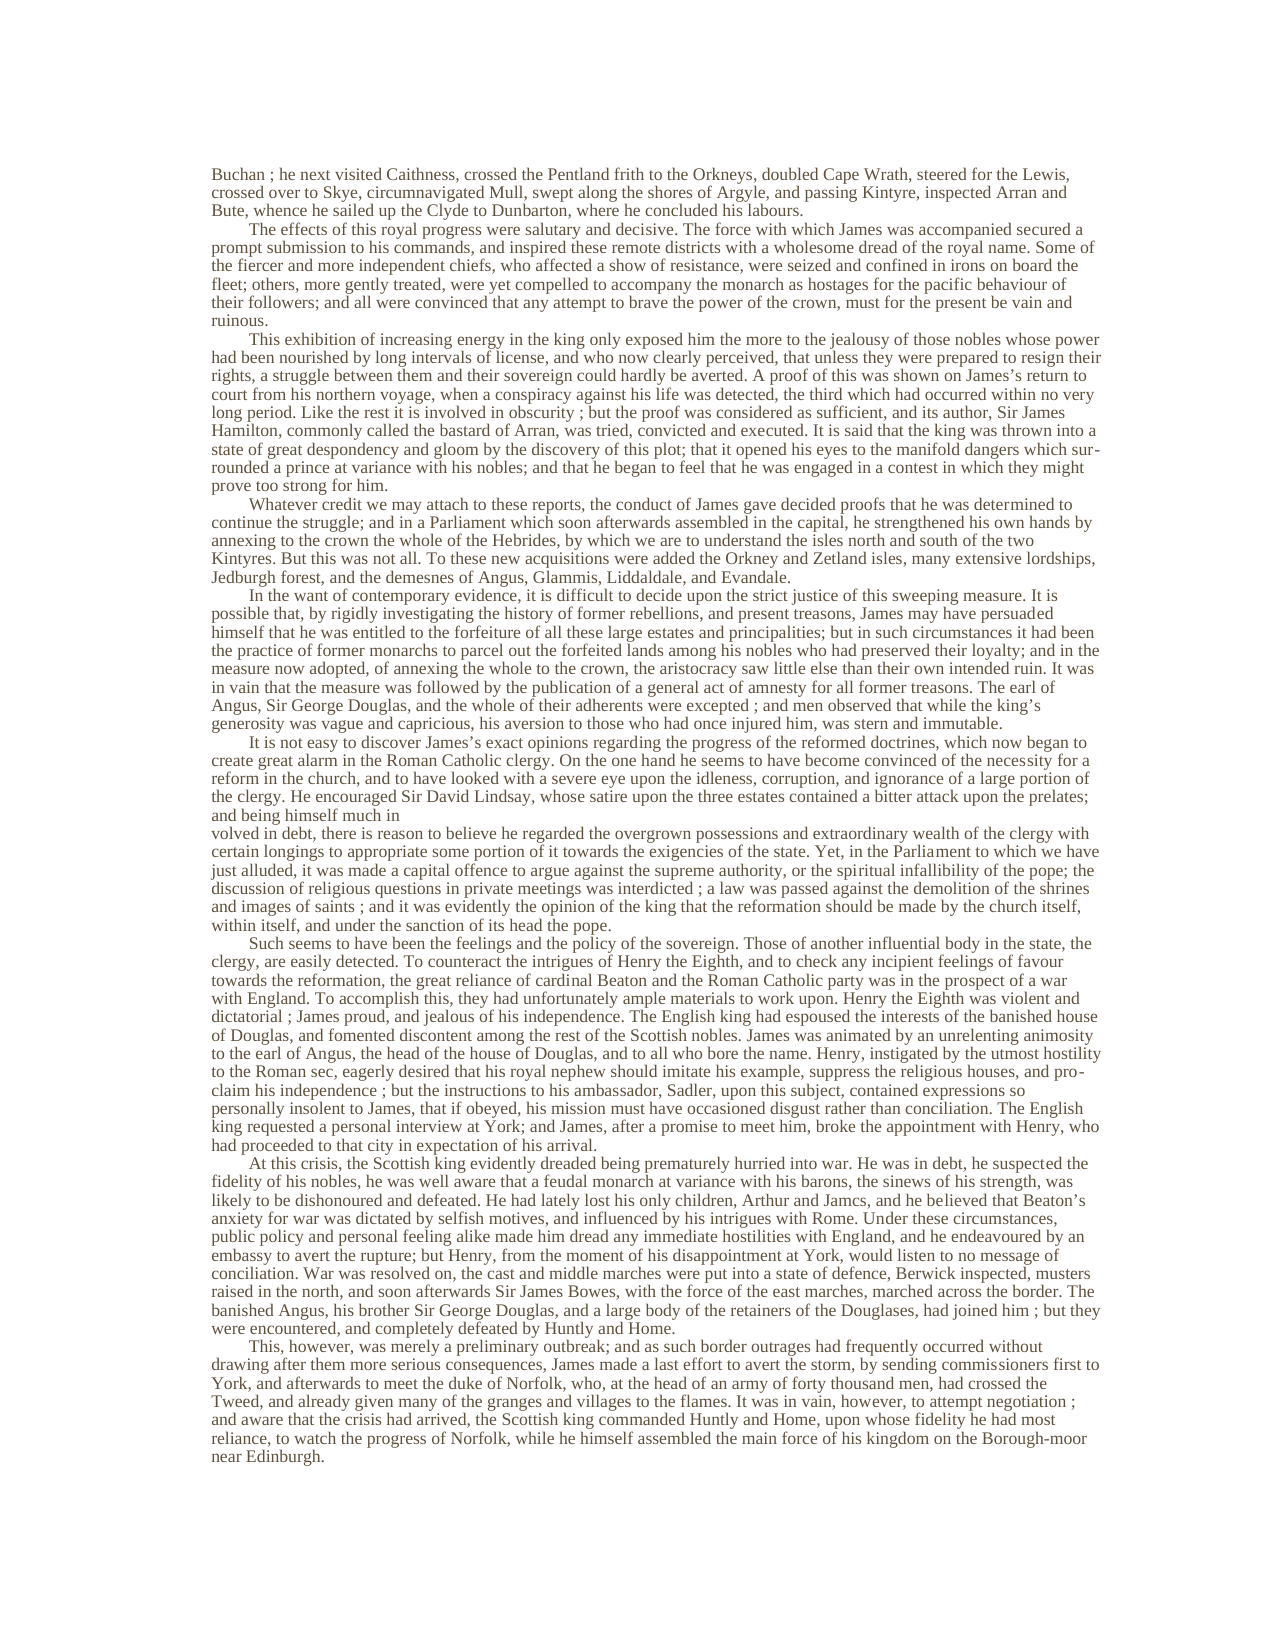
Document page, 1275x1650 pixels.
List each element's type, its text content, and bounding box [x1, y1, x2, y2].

text Buchan ; he next visited Caithness, crossed the Pentland frith to the Orkneys, doubled Cape Wrath, steered for the Lewis, crossed over to Skye, circumnavigated Mull, swept along the shores of Argyle, and passing Kintyre, inspected Arran and Bute, whence he sailed up the Clyde to Dunbarton, where he concluded his labours. [211, 166, 1103, 221]
text The effects of this royal progress were salutary and decisive. The force with which James was accompanied secured a prompt submission to his commands, and inspired these remote districts with a wholesome dread of the royal name. Some of the fiercer and more independent chiefs, who affected a show of resistance, were seized and confined in irons on board the fleet; others, more gently treated, were yet compelled to accompany the monarch as hostages for the pacific behaviour of their followers; and all were convinced that any attempt to brave the power of the crown, must for the present be vain and ruinous. [211, 221, 1103, 330]
text Such seems to have been the feelings and the policy of the sovereign. Those of another influential body in the state, the clergy, are easily detected. To counteract the intrigues of Henry the Eighth, and to check any incipient feelings of favour towards the reformation, the great reliance of cardinal Beaton and the Roman Catholic party was in the prospect of a war with England. To accomplish this, they had unfortunately ample materials to work upon. Henry the Eighth was violent and dictatorial ; James proud, and jealous of his independence. The English king had espoused the interests of the banished house of Douglas, and fomented discontent among the rest of the Scottish nobles. James was animated by an unrelenting animosity to the earl of Angus, the head of the house of Douglas, and to all who bore the name. Henry, instigated by the utmost hostility to the Roman sec, eagerly desired that his royal nephew should imitate his example, suppress the religious houses, and proclaim his independence ; but the instructions to his ambassador, Sadler, upon this subject, contained expressions so personally insolent to James, that if obeyed, his mission must have occasioned disgust rather than conciliation. The English king requested a personal interview at York; and James, after a promise to meet him, broke the appointment with Henry, who had proceeded to that city in expectation of his arrival. [211, 935, 1103, 1155]
text In the want of contemporary evidence, it is difficult to decide upon the strict justice of this sweeping measure. It is possible that, by rigidly investigating the history of former rebellions, and present treasons, James may have persuaded himself that he was entitled to the forfeiture of all these large estates and principalities; but in such circumstances it had been the practice of former monarchs to parcel out the forfeited lands among his nobles who had preserved their loyalty; and in the measure now adopted, of annexing the whole to the crown, the aristocracy saw little else than their own intended ruin. It was in vain that the measure was followed by the publication of a general act of amnesty for all former treasons. The earl of Angus, Sir George Douglas, and the whole of their adherents were excepted ; and men observed that while the king’s generosity was vague and capricious, his aversion to those who had once injured him, was stern and immutable. [211, 587, 1103, 733]
text It is not easy to discover James’s exact opinions regarding the progress of the reformed doctrines, which now began to create great alarm in the Roman Catholic clergy. On the one hand he seems to have become convinced of the necessity for a reform in the church, and to have looked with a severe eye upon the idleness, corruption, and ignorance of a large portion of the clergy. He encouraged Sir David Lindsay, whose satire upon the three estates contained a bitter attack upon the prelates; and being himself much in [211, 733, 1103, 825]
text This, however, was merely a preliminary outbreak; and as such border outrages had frequently occurred without drawing after them more serious consequences, James made a last effort to avert the storm, by sending commissioners first to York, and afterwards to meet the duke of Norfolk, who, at the head of an army of forty thousand men, had crossed the Tweed, and already given many of the granges and villages to the flames. It was in vain, however, to attempt negotiation ; and aware that the crisis had arrived, the Scottish king commanded Huntly and Home, upon whose fidelity he had most reliance, to watch the progress of Norfolk, while he himself assembled the main force of his kingdom on the Borough-moor near Edinburgh. [211, 1338, 1103, 1466]
text At this crisis, the Scottish king evidently dreaded being prematurely hurried into war. He was in debt, he suspected the fidelity of his nobles, he was well aware that a feudal monarch at variance with his barons, the sinews of his strength, was likely to be dishonoured and defeated. He had lately lost his only children, Arthur and Jamcs, and he believed that Beaton’s anxiety for war was dictated by selfish motives, and influenced by his intrigues with Rome. Under these circumstances, public policy and personal feeling alike made him dread any immediate hostilities with England, and he endeavoured by an embassy to avert the rupture; but Henry, from the moment of his disappointment at York, would listen to no message of conciliation. War was resolved on, the cast and middle marches were put into a state of defence, Berwick inspected, musters raised in the north, and soon afterwards Sir James Bowes, with the force of the east marches, marched across the border. The banished Angus, his brother Sir George Douglas, and a large body of the retainers of the Douglases, had joined him ; but they were encountered, and completely defeated by Huntly and Home. [211, 1155, 1103, 1338]
text This exhibition of increasing energy in the king only exposed him the more to the jealousy of those nobles whose power had been nourished by long intervals of license, and who now clearly perceived, that unless they were prepared to resign their rights, a struggle between them and their sovereign could hardly be averted. A proof of this was shown on James’s return to court from his northern voyage, when a conspiracy against his life was detected, the third which had occurred within no very long period. Like the rest it is involved in obscurity ; but the proof was considered as sufficient, and its author, Sir James Hamilton, commonly called the bastard of Arran, was tried, convicted and executed. It is said that the king was thrown into a state of great despondency and gloom by the discovery of this plot; that it opened his eyes to the manifold dangers which surrounded a prince at variance with his nobles; and that he began to feel that he was engaged in a contest in which they might prove too strong for him. [211, 330, 1103, 495]
text volved in debt, there is reason to believe he regarded the overgrown possessions and extraordinary wealth of the clergy with certain longings to appropriate some portion of it towards the exigencies of the state. Yet, in the Parliament to which we have just alluded, it was made a capital offence to argue against the supreme authority, or the spiritual infallibility of the pope; the discussion of religious questions in private meetings was interdicted ; a law was passed against the demolition of the shrines and images of saints ; and it was evidently the opinion of the king that the reformation should be made by the church itself, within itself, and under the sanction of its head the pope. [211, 825, 1103, 935]
text Whatever credit we may attach to these reports, the conduct of James gave decided proofs that he was determined to continue the struggle; and in a Parliament which soon afterwards assembled in the capital, he strengthened his own hands by annexing to the crown the whole of the Hebrides, by which we are to understand the isles north and south of the two Kintyres. But this was not all. To these new acquisitions were added the Orkney and Zetland isles, many extensive lordships, Jedburgh forest, and the demesnes of Angus, Glammis, Liddaldale, and Evandale. [211, 495, 1103, 587]
